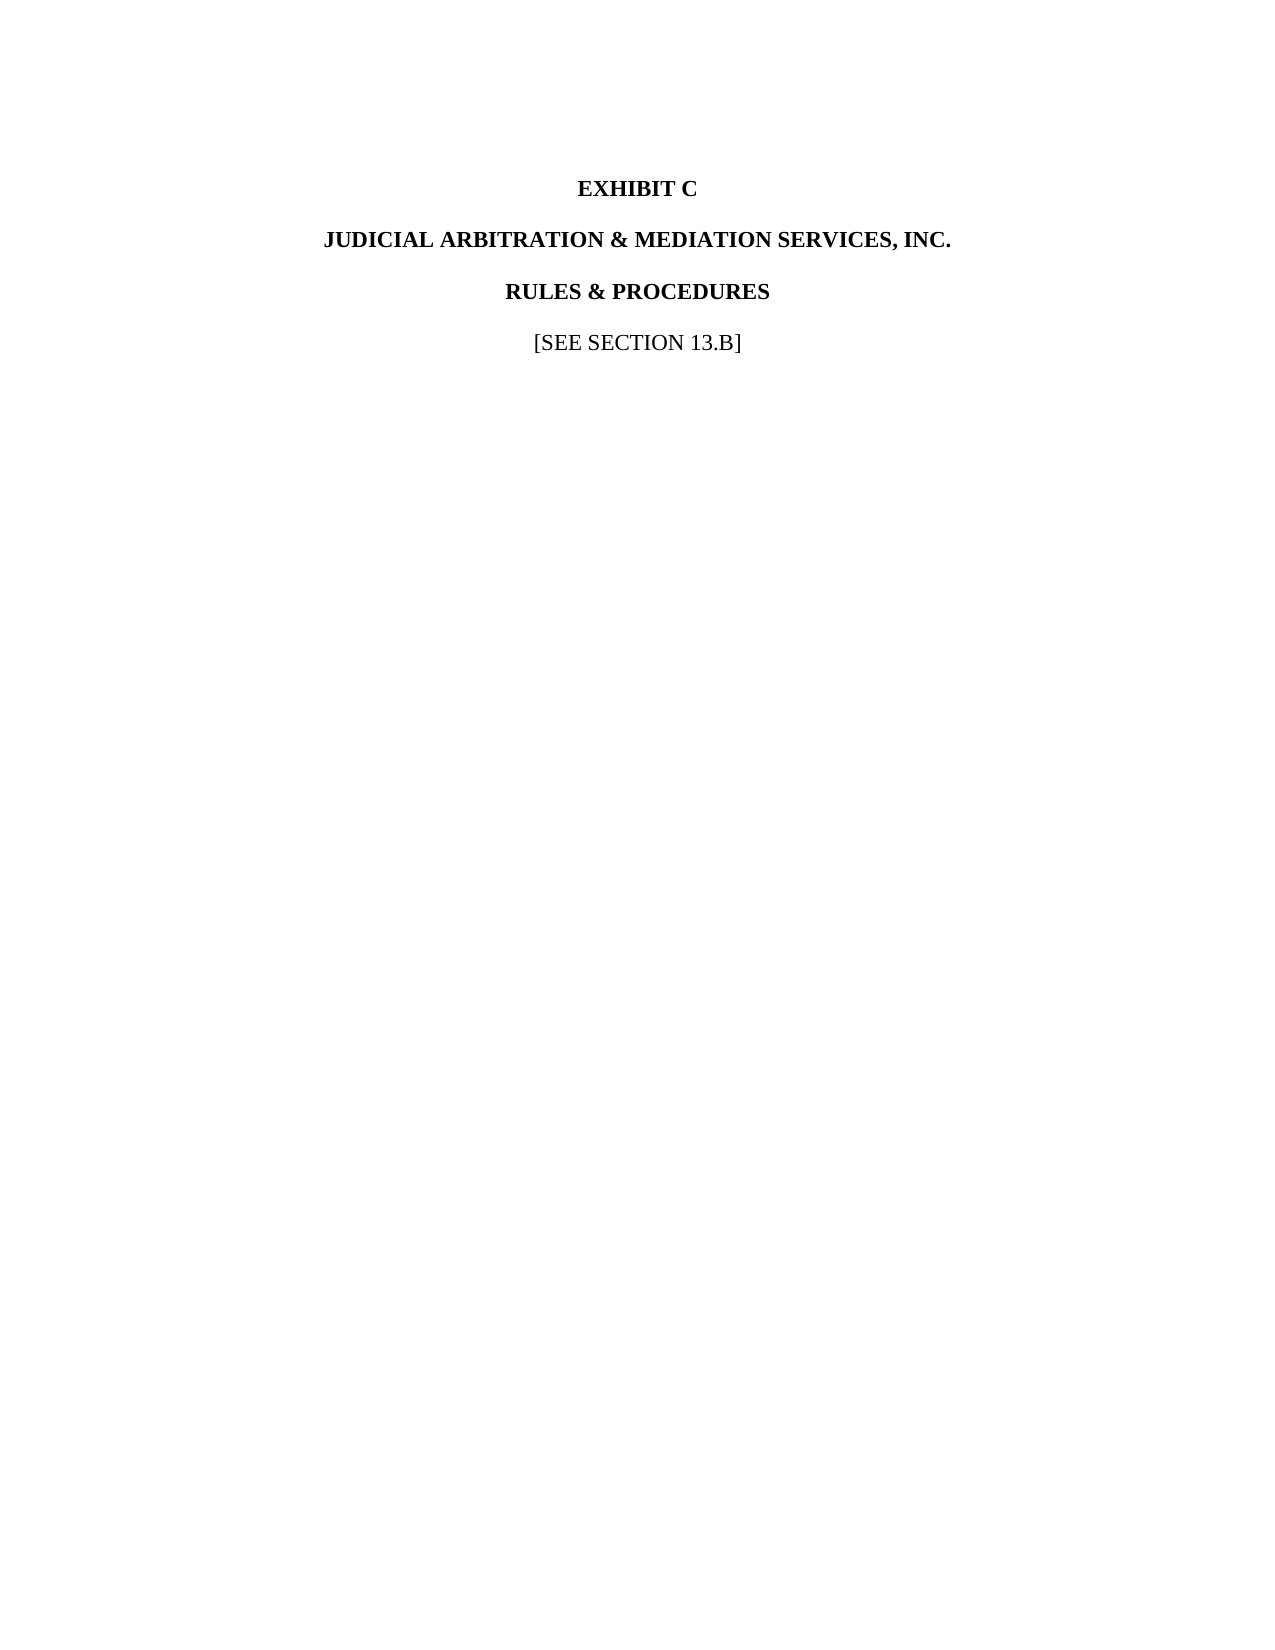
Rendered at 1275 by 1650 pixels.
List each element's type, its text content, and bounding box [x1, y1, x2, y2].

text RULES & PROCEDURES [150, 278, 1125, 304]
text JUDICIAL ARBITRATION & MEDIATION SERVICES, INC. [150, 226, 1125, 253]
text [SEE SECTION 13.B] [150, 329, 1125, 355]
text EXHIBIT C [150, 175, 1125, 201]
